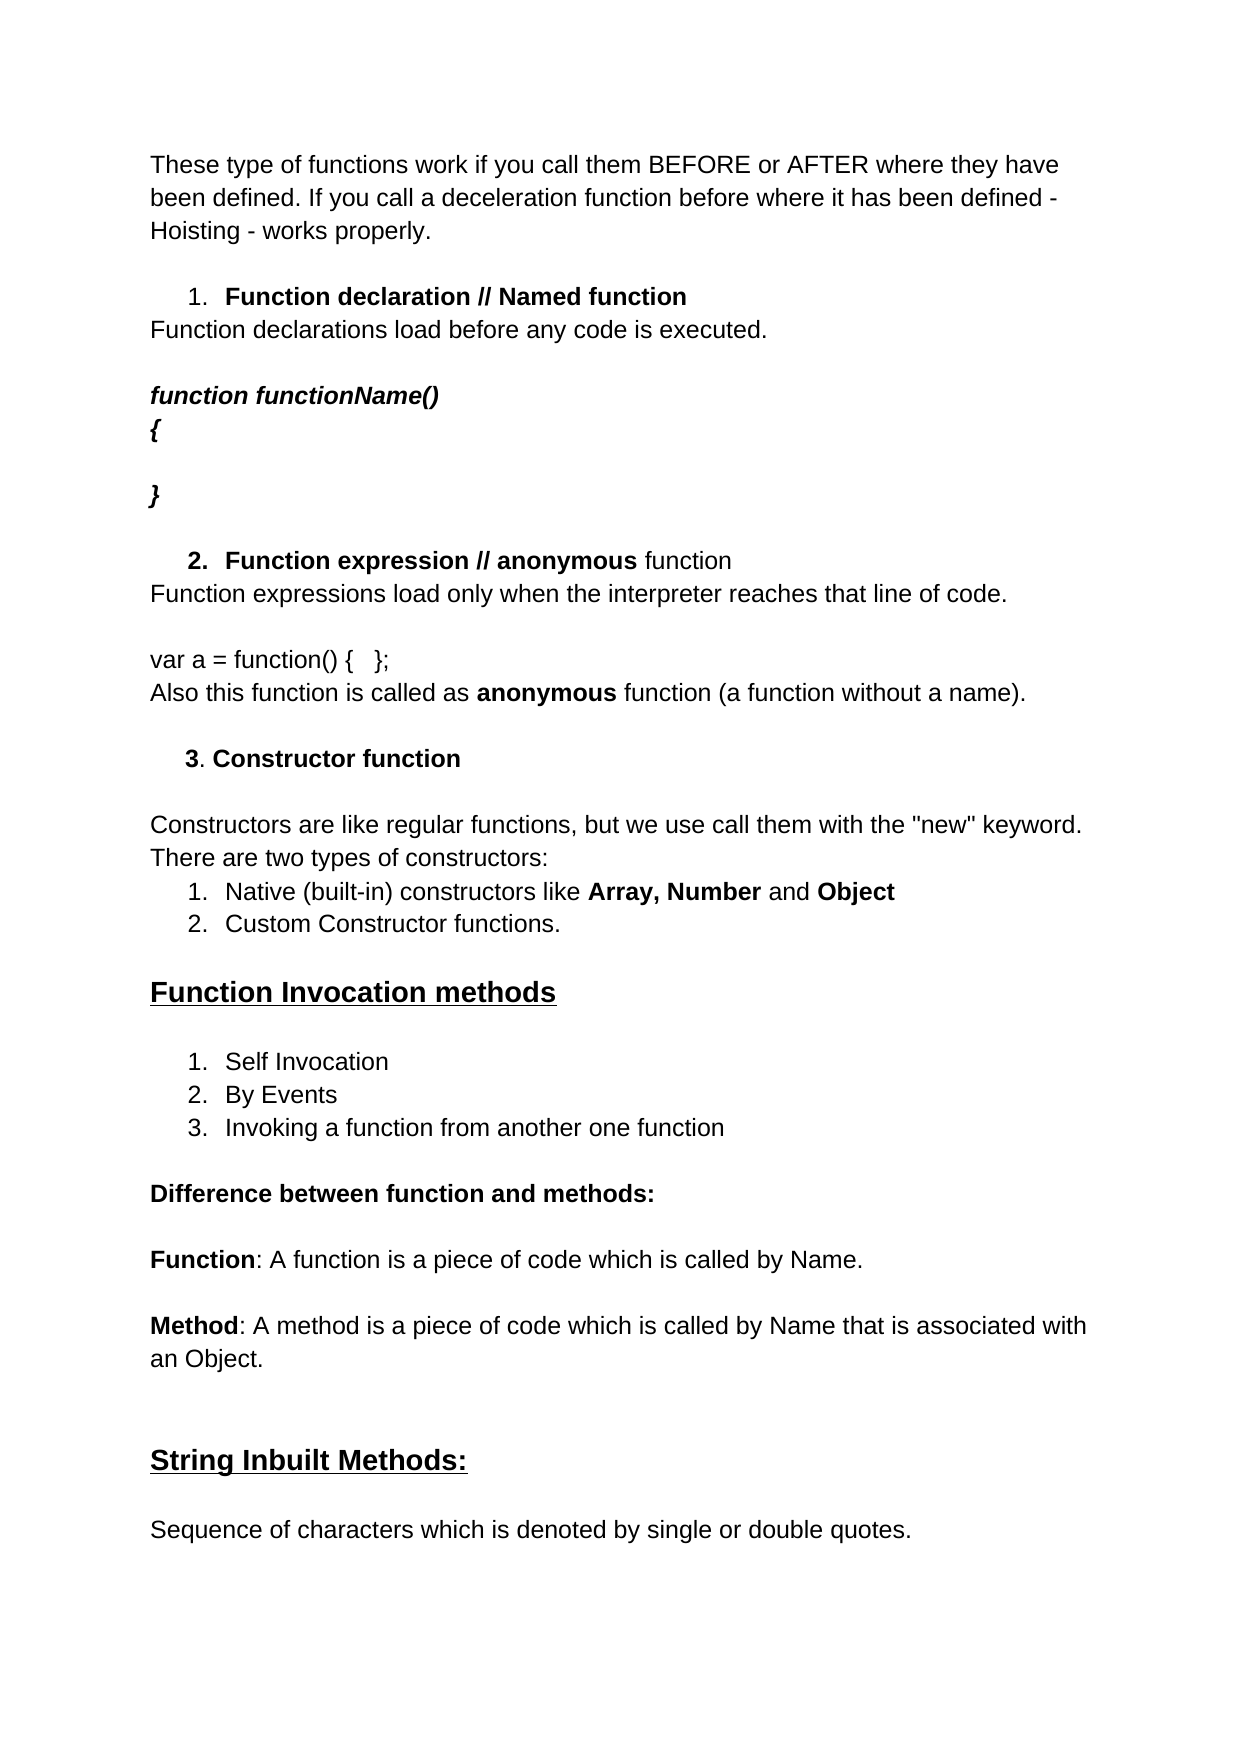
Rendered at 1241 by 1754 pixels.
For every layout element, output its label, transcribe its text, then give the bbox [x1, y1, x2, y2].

text Function declarations load before any code is executed. [150, 315, 1090, 344]
text Difference between function and methods: [150, 1179, 1090, 1208]
text Method: A method is a piece of code which is called by Name that is associated with an Object. [150, 1311, 1090, 1373]
list Native (built-in) constructors like Array, Number and Object [187, 876, 1090, 905]
text Sequence of characters which is denoted by single or double quotes. [150, 1515, 1090, 1544]
text function functionName() [150, 381, 1090, 410]
text { [150, 414, 1090, 443]
list Invoking a function from another one function [187, 1113, 1090, 1142]
list Function declaration // Named function [187, 282, 1090, 311]
list Function expression // anonymous function [187, 546, 1090, 575]
text These type of functions work if you call them BEFORE or AFTER where they have been defined. If you call a deceleration function before where it has been defined - Hoisting - works properly. [150, 150, 1090, 245]
text Function: A function is a piece of code which is called by Name. [150, 1245, 1090, 1274]
text String Inbuilt Methods: [150, 1443, 1090, 1477]
list By Events [187, 1080, 1090, 1109]
text Function expressions load only when the interpreter reaches that line of code. [150, 579, 1090, 608]
list Self Invocation [187, 1047, 1090, 1076]
text Function Invocation methods [150, 976, 1090, 1009]
text Also this function is called as anonymous function (a function without a name). [150, 678, 1090, 707]
list Custom Constructor functions. [187, 909, 1090, 938]
text var a = function() { }; [150, 645, 1090, 674]
text } [150, 480, 1090, 509]
text 3. Constructor function [150, 744, 1090, 773]
text Constructors are like regular functions, but we use call them with the "new" keyword. There are two types of constructors: [150, 810, 1090, 872]
